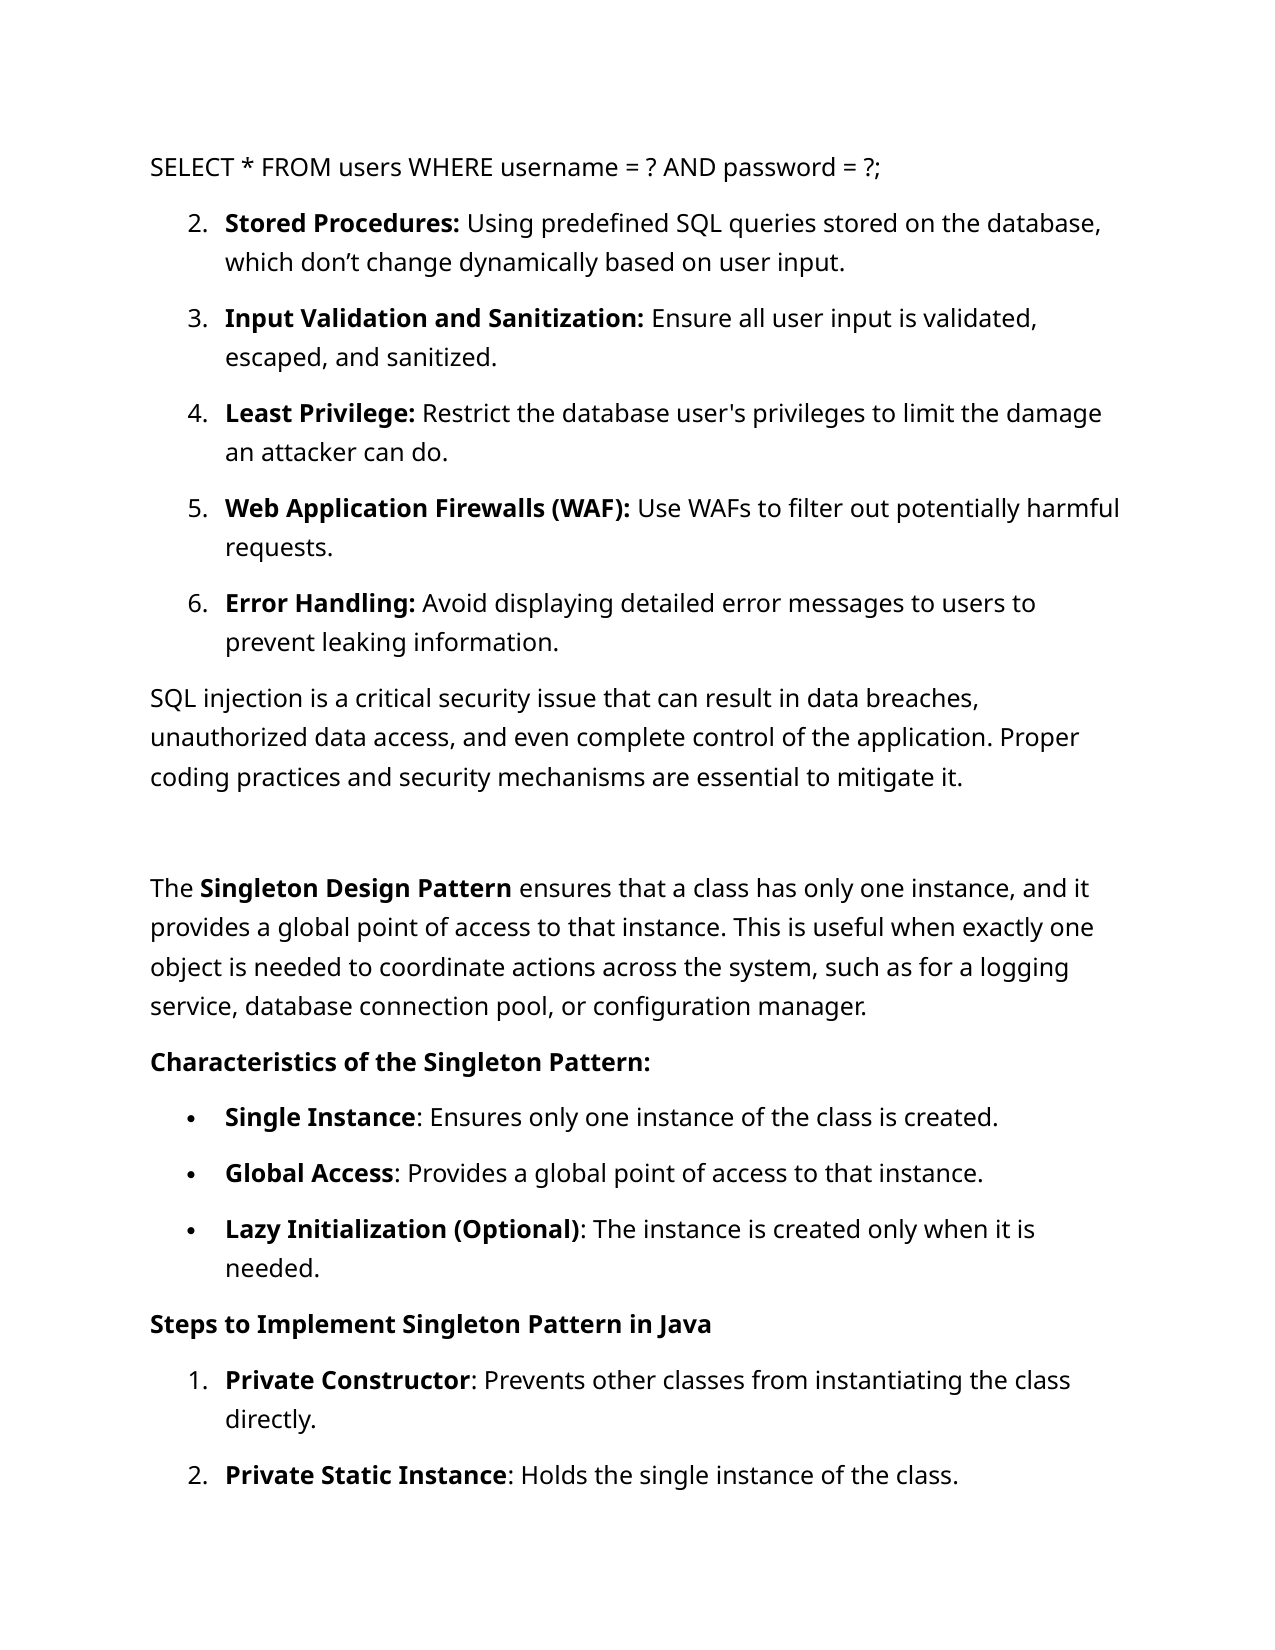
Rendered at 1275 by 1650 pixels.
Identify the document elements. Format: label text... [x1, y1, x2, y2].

text Characteristics of the Singleton Pattern: [150, 1044, 1125, 1078]
list Stored Procedures: Using predefined SQL queries stored on the database, which don’t change dynamically based on user input. [187, 206, 1125, 279]
list Single Instance: Ensures only one instance of the class is created. [187, 1100, 1125, 1134]
list Lazy Initialization (Optional): The instance is created only when it is needed. [187, 1212, 1125, 1285]
list Global Access: Provides a global point of access to that instance. [187, 1156, 1125, 1190]
text Steps to Implement Singleton Pattern in Java [150, 1307, 1125, 1341]
list Input Validation and Sanitization: Ensure all user input is validated, escaped, and sanitized. [187, 301, 1125, 374]
text SELECT * FROM users WHERE username = ? AND password = ?; [150, 150, 1125, 184]
text SQL injection is a critical security issue that can result in data breaches, unauthorized data access, and even complete control of the application. Proper coding practices and security mechanisms are essential to mitigate it. [150, 681, 1125, 793]
list Least Privilege: Restrict the database user's privileges to limit the damage an attacker can do. [187, 396, 1125, 469]
list Private Static Instance: Holds the single instance of the class. [187, 1457, 1125, 1492]
list Error Handling: Avoid displaying detailed error messages to users to prevent leaking information. [187, 586, 1125, 659]
list Web Application Firewalls (WAF): Use WAFs to filter out potentially harmful requests. [187, 491, 1125, 564]
list Private Constructor: Prevents other classes from instantiating the class directly. [187, 1362, 1125, 1436]
text The Singleton Design Pattern ensures that a class has only one instance, and it provides a global point of access to that instance. This is useful when exactly one object is needed to coordinate actions across the system, such as for a logging service, database connection pool, or configuration manager. [150, 871, 1125, 1022]
